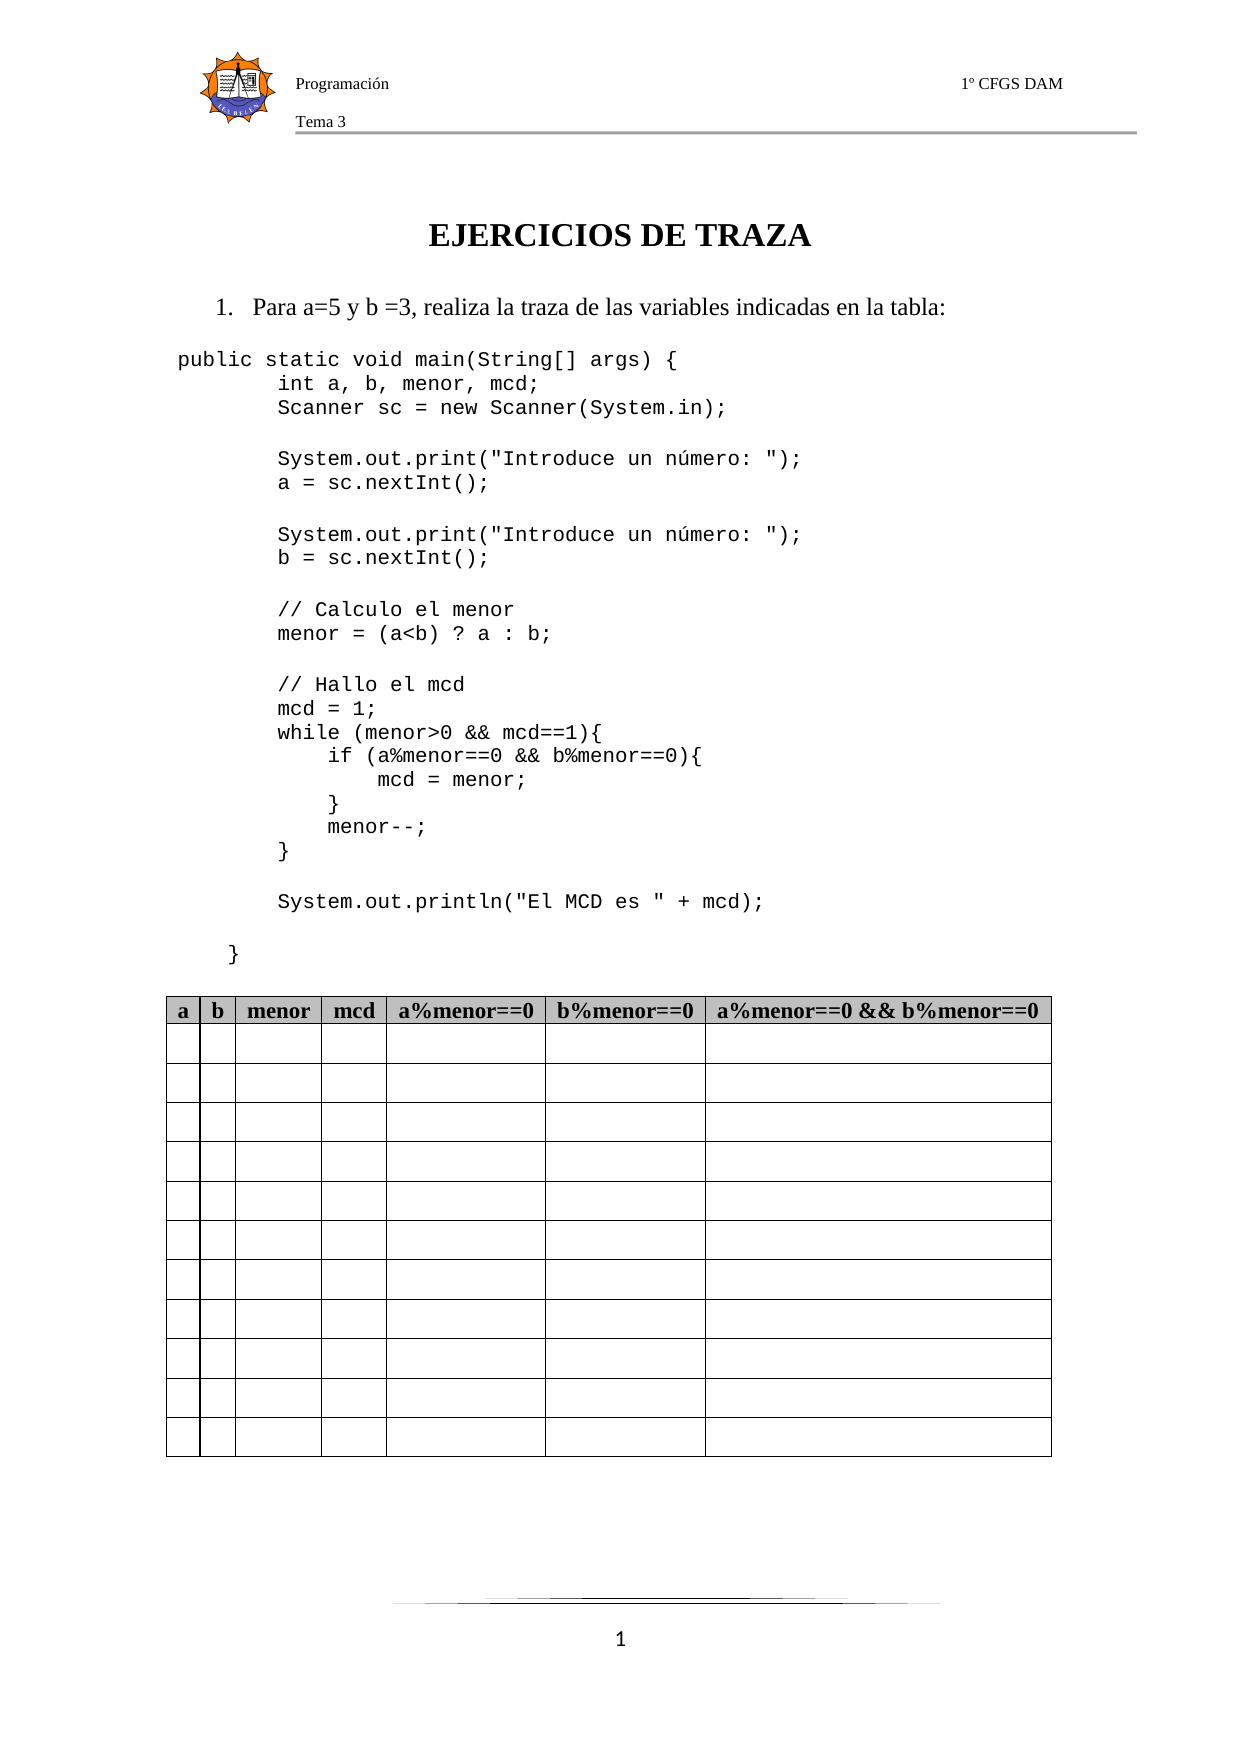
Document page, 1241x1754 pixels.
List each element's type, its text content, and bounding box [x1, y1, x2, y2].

table_cell [706, 1339, 1051, 1377]
table_cell [201, 1418, 235, 1456]
table_cell [387, 1221, 545, 1259]
table_cell [387, 1103, 545, 1141]
table_cell [167, 1221, 199, 1259]
table_cell [322, 1142, 386, 1181]
table_cell [546, 1260, 705, 1299]
table_cell [387, 1182, 545, 1220]
text EJERCICIOS DE TRAZA [177, 215, 1063, 254]
table_cell [387, 1300, 545, 1338]
text System.out.println("El MCD es " + mcd); [177, 892, 1063, 915]
text int a, b, menor, mcd; [177, 373, 1063, 397]
table_cell [706, 1379, 1051, 1417]
table_cell [236, 1103, 321, 1141]
table_cell [236, 1260, 321, 1299]
table_header menor [236, 997, 321, 1023]
table_header a%menor==0 && b%menor==0 [706, 997, 1051, 1023]
table_cell [546, 1103, 705, 1141]
table_cell [167, 1182, 199, 1220]
table_cell [167, 1142, 199, 1181]
table_cell [546, 1182, 705, 1220]
table_cell [167, 1064, 199, 1102]
table_cell [236, 1300, 321, 1338]
table_cell [167, 1418, 199, 1456]
list Para a=5 y b =3, realiza la traza de las variables indicadas en la tabla: [215, 292, 1063, 321]
text while (menor>0 && mcd==1){ [177, 722, 1063, 745]
table_cell [387, 1142, 545, 1181]
picture [197, 48, 278, 129]
table_cell [706, 1103, 1051, 1141]
table_cell [546, 1300, 705, 1338]
table_cell [236, 1142, 321, 1181]
table_cell [706, 1221, 1051, 1259]
table_cell [201, 1339, 235, 1377]
text // Hallo el mcd [177, 674, 1063, 698]
table_cell [236, 1339, 321, 1377]
table_cell [201, 1064, 235, 1102]
text mcd = 1; [177, 698, 1063, 722]
table_cell [387, 1260, 545, 1299]
table_cell [201, 1142, 235, 1181]
table_cell [546, 1339, 705, 1377]
table_cell [322, 1300, 386, 1338]
table_cell [706, 1418, 1051, 1456]
table_cell [201, 1260, 235, 1299]
table_cell [546, 1142, 705, 1181]
table_cell [387, 1379, 545, 1417]
text menor--; [177, 816, 1063, 840]
table_cell [387, 1024, 545, 1062]
table_header b [201, 997, 235, 1023]
table_cell [167, 1300, 199, 1338]
text } [177, 840, 1063, 863]
table_header a [167, 997, 199, 1023]
text menor = (a<b) ? a : b; [177, 623, 1063, 646]
table_cell [236, 1024, 321, 1062]
table_cell [706, 1024, 1051, 1062]
text public static void main(String[] args) { [177, 349, 1063, 373]
table_cell [201, 1182, 235, 1220]
table_cell [706, 1182, 1051, 1220]
table_cell [322, 1182, 386, 1220]
table_cell [236, 1182, 321, 1220]
table_cell [706, 1300, 1051, 1338]
table_cell [236, 1379, 321, 1417]
table_cell [167, 1339, 199, 1377]
table_cell [236, 1221, 321, 1259]
table_cell [201, 1221, 235, 1259]
table_cell [167, 1260, 199, 1299]
table_header mcd [322, 997, 386, 1023]
text b = sc.nextInt(); [177, 547, 1063, 571]
table_cell [322, 1339, 386, 1377]
table_cell [387, 1064, 545, 1102]
table_cell [706, 1142, 1051, 1181]
table_cell [236, 1064, 321, 1102]
table_cell [322, 1024, 386, 1062]
table_cell [167, 1379, 199, 1417]
table_cell [546, 1379, 705, 1417]
table_cell [706, 1260, 1051, 1299]
table_cell [322, 1418, 386, 1456]
text } [177, 943, 1063, 967]
table_cell [201, 1379, 235, 1417]
table_cell [201, 1300, 235, 1338]
text // Calculo el menor [177, 599, 1063, 623]
table_header b%menor==0 [546, 997, 705, 1023]
table_cell [546, 1418, 705, 1456]
table_cell [322, 1260, 386, 1299]
table_cell [322, 1379, 386, 1417]
text } [177, 793, 1063, 816]
table_cell [236, 1418, 321, 1456]
table_cell [387, 1418, 545, 1456]
table_cell [546, 1024, 705, 1062]
text Scanner sc = new Scanner(System.in); [177, 397, 1063, 420]
text if (a%menor==0 && b%menor==0){ [177, 745, 1063, 769]
text a = sc.nextInt(); [177, 472, 1063, 496]
table_cell [546, 1064, 705, 1102]
table_cell [322, 1103, 386, 1141]
text System.out.print("Introduce un número: "); [177, 524, 1063, 547]
table_cell [387, 1339, 545, 1377]
table_cell [167, 1024, 199, 1062]
table_cell [201, 1103, 235, 1141]
table_cell [546, 1221, 705, 1259]
text System.out.print("Introduce un número: "); [177, 448, 1063, 472]
text mcd = menor; [177, 769, 1063, 793]
table_cell [322, 1221, 386, 1259]
table_cell [322, 1064, 386, 1102]
table_cell [706, 1064, 1051, 1102]
table_cell [167, 1103, 199, 1141]
table_cell [201, 1024, 235, 1062]
table_header a%menor==0 [387, 997, 545, 1023]
